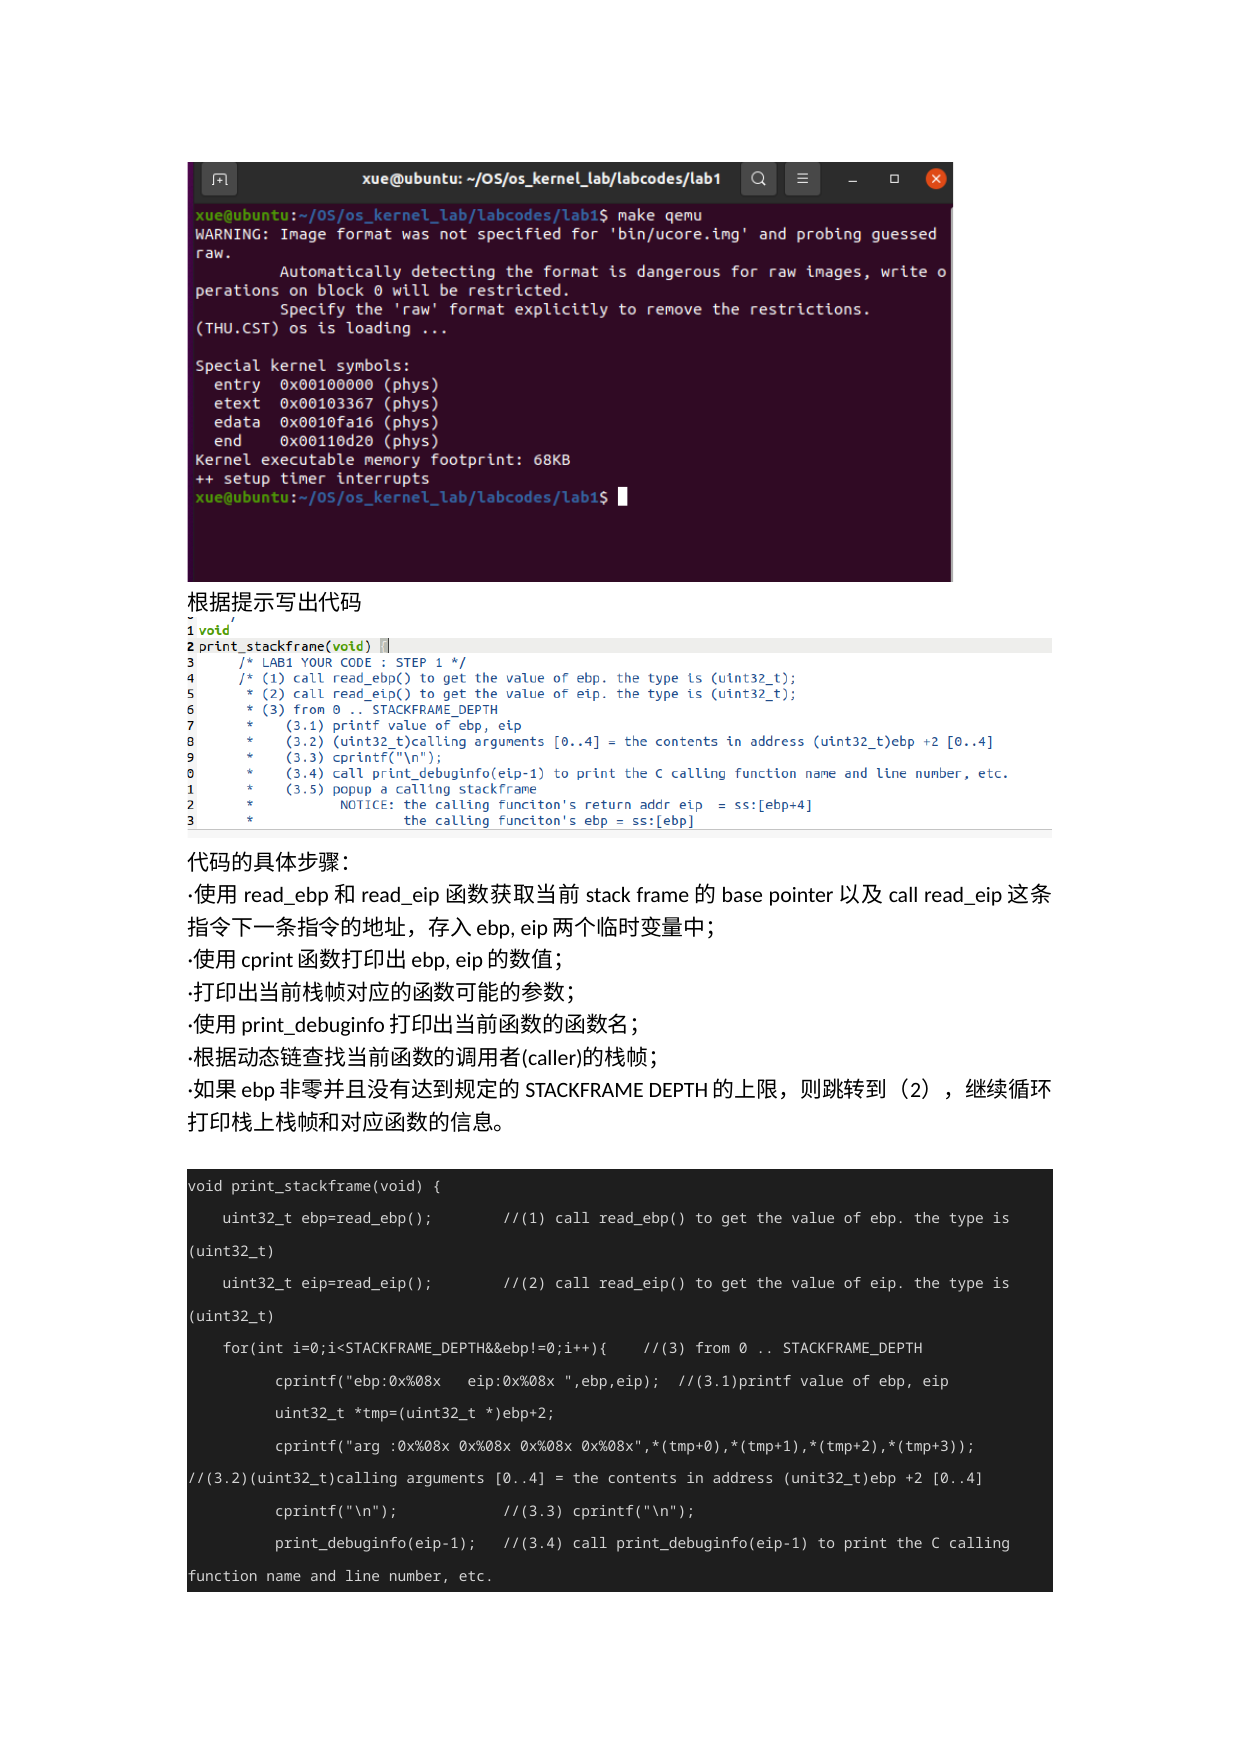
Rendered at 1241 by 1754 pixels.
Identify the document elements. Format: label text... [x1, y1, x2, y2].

list ·如果ebp非零并且没有达到规定的STACKFRAME DEPTH的上限，则跳转到（2），继续循环打印栈上栈帧和对应函数的信息。 [187, 1072, 1053, 1137]
text 根据提示写出代码 [187, 584, 1053, 617]
list ·使用cprint函数打印出ebp, eip的数值； [187, 942, 1053, 974]
picture [187, 617, 1052, 838]
text cprintf("\n"); //(3.3) cprintf("\n"); [187, 1494, 1053, 1527]
list ·打印出当前栈帧对应的函数可能的参数； [187, 974, 1053, 1007]
text uint32_t ebp=read_ebp(); //(1) call read_ebp() to get the value of ebp. the type is (uint32_t) [187, 1202, 1053, 1267]
list ·根据动态链查找当前函数的调用者(caller)的栈帧； [187, 1039, 1053, 1072]
list 代码的具体步骤： [187, 844, 1053, 877]
text for(int i=0;i<STACKFRAME_DEPTH&&ebp!=0;i++){ //(3) from 0 .. STACKFRAME_DEPTH [187, 1332, 1053, 1364]
text uint32_t *tmp=(uint32_t *)ebp+2; [187, 1397, 1053, 1429]
list ·使用print_debuginfo打印出当前函数的函数名； [187, 1007, 1053, 1039]
text cprintf("arg :0x%08x 0x%08x 0x%08x 0x%08x",*(tmp+0),*(tmp+1),*(tmp+2),*(tmp+3)); //(3.2)(uint32_t)calling arguments [0..4] = the contents in address (unit32_t)ebp +2 [0..4] [187, 1429, 1053, 1494]
text cprintf("ebp:0x%08x eip:0x%08x ",ebp,eip); //(3.1)printf value of ebp, eip [187, 1364, 1053, 1397]
picture [187, 162, 954, 582]
text uint32_t eip=read_eip(); //(2) call read_eip() to get the value of eip. the type is (uint32_t) [187, 1267, 1053, 1332]
text print_debuginfo(eip-1); //(3.4) call print_debuginfo(eip-1) to print the C calling function name and line number, etc. [187, 1527, 1053, 1592]
list ·使用read_ebp和read_eip函数获取当前stack frame的base pointer以及call read_eip这条指令下一条指令的地址，存入ebp, eip两个临时变量中； [187, 877, 1053, 942]
text void print_stackframe(void) { [187, 1169, 1053, 1202]
